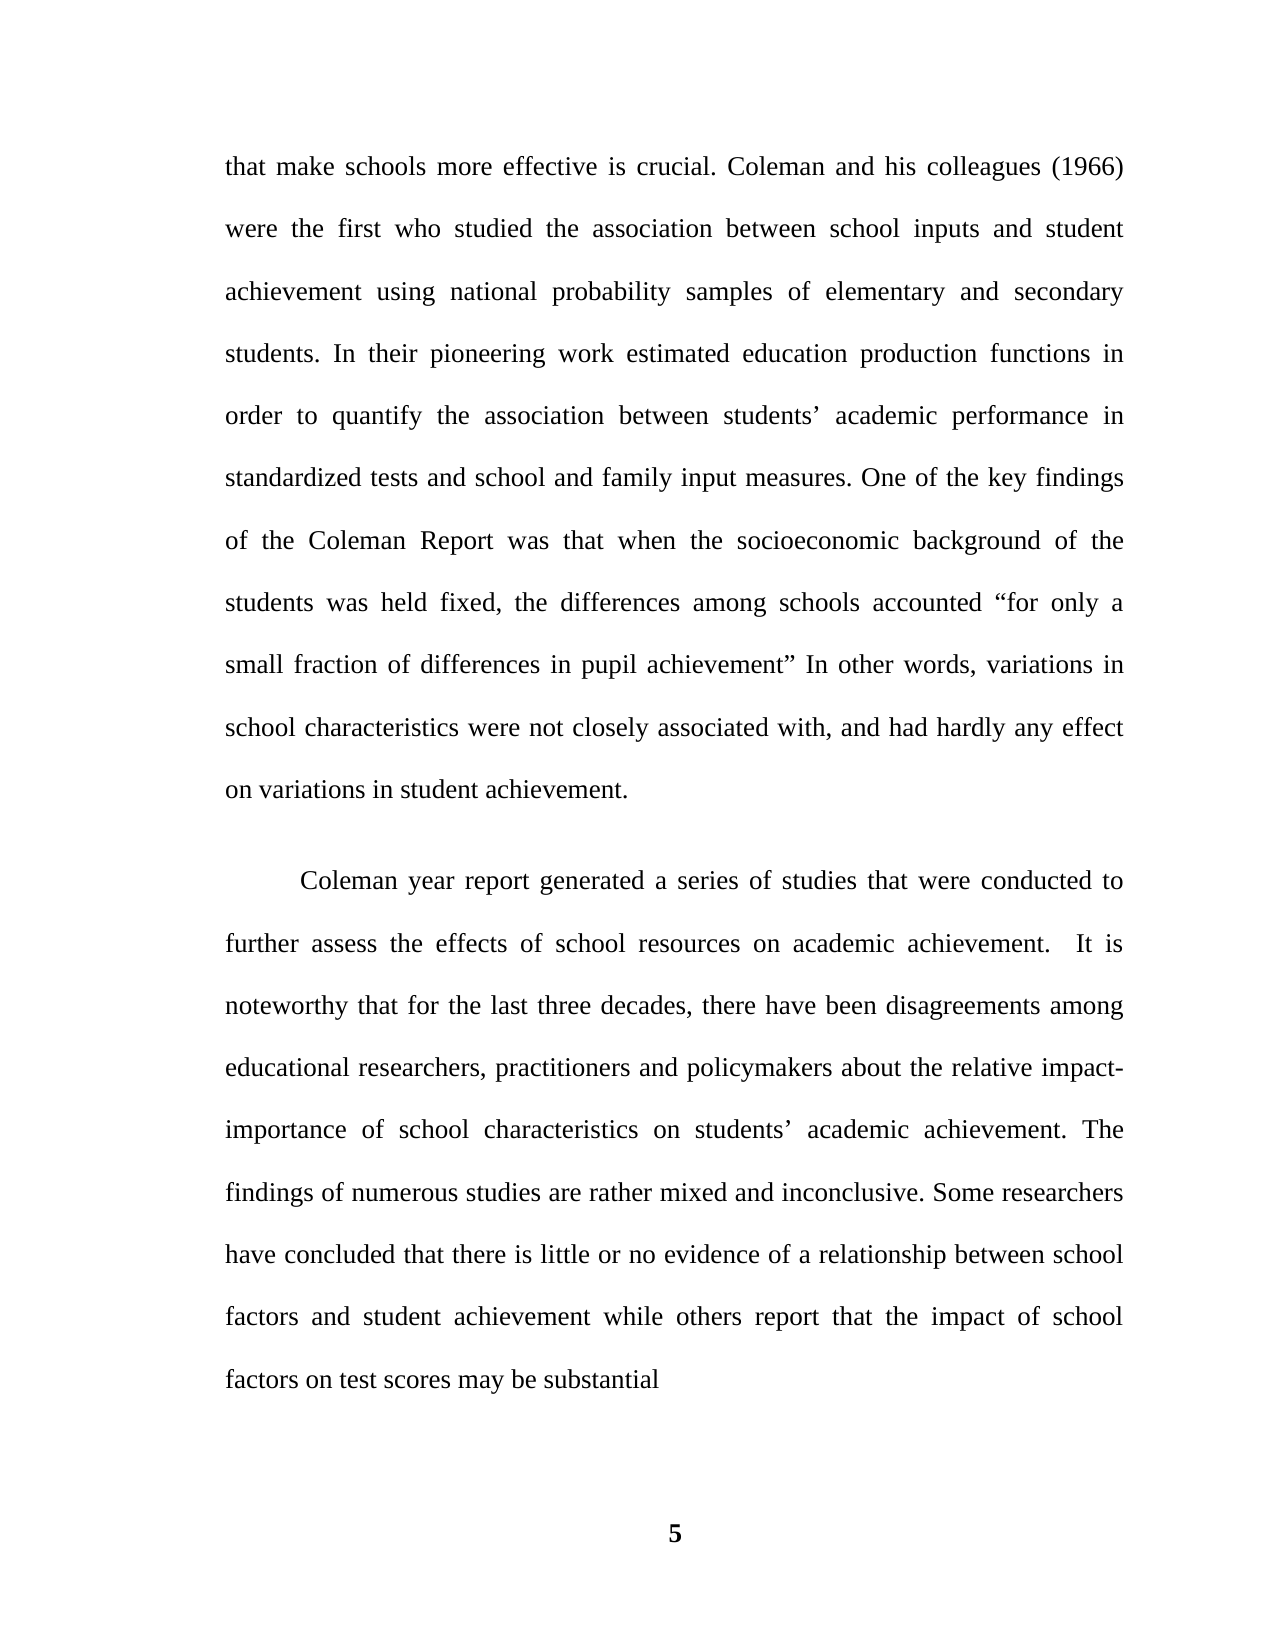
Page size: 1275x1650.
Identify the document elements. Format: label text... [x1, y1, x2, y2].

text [225, 150, 1125, 804]
text Coleman year report generated a series of studies that were conducted to further assess the effects of school resources on academic achievement. It is noteworthy that for the last three decades, there have been disagreements among educational researchers, practitioners and policymakers about the relative impact-importance of school characteristics on students’ academic achievement. The findings of numerous studies are rather mixed and inconclusive. Some researchers have concluded that there is little or no evidence of a relationship between school factors and student achievement while others report that the impact of school factors on test scores may be substantial [225, 864, 1125, 1394]
